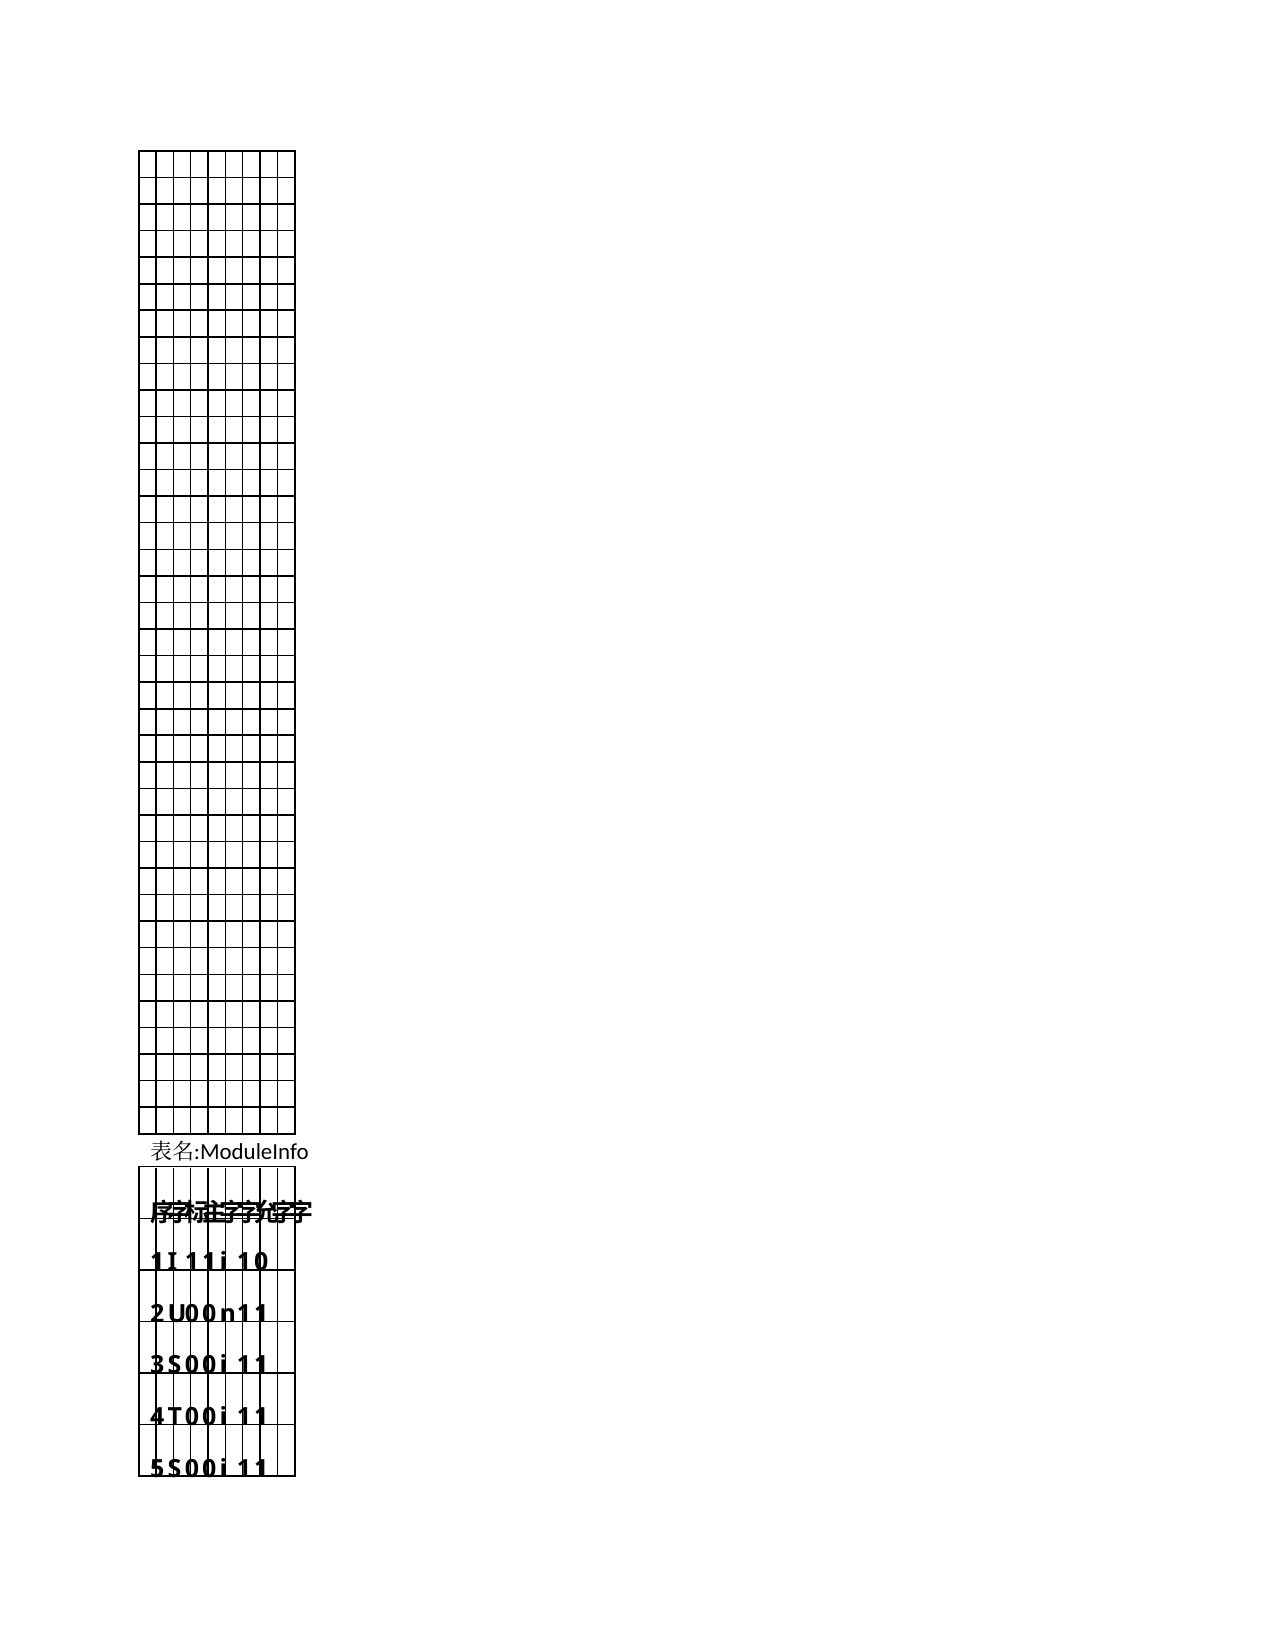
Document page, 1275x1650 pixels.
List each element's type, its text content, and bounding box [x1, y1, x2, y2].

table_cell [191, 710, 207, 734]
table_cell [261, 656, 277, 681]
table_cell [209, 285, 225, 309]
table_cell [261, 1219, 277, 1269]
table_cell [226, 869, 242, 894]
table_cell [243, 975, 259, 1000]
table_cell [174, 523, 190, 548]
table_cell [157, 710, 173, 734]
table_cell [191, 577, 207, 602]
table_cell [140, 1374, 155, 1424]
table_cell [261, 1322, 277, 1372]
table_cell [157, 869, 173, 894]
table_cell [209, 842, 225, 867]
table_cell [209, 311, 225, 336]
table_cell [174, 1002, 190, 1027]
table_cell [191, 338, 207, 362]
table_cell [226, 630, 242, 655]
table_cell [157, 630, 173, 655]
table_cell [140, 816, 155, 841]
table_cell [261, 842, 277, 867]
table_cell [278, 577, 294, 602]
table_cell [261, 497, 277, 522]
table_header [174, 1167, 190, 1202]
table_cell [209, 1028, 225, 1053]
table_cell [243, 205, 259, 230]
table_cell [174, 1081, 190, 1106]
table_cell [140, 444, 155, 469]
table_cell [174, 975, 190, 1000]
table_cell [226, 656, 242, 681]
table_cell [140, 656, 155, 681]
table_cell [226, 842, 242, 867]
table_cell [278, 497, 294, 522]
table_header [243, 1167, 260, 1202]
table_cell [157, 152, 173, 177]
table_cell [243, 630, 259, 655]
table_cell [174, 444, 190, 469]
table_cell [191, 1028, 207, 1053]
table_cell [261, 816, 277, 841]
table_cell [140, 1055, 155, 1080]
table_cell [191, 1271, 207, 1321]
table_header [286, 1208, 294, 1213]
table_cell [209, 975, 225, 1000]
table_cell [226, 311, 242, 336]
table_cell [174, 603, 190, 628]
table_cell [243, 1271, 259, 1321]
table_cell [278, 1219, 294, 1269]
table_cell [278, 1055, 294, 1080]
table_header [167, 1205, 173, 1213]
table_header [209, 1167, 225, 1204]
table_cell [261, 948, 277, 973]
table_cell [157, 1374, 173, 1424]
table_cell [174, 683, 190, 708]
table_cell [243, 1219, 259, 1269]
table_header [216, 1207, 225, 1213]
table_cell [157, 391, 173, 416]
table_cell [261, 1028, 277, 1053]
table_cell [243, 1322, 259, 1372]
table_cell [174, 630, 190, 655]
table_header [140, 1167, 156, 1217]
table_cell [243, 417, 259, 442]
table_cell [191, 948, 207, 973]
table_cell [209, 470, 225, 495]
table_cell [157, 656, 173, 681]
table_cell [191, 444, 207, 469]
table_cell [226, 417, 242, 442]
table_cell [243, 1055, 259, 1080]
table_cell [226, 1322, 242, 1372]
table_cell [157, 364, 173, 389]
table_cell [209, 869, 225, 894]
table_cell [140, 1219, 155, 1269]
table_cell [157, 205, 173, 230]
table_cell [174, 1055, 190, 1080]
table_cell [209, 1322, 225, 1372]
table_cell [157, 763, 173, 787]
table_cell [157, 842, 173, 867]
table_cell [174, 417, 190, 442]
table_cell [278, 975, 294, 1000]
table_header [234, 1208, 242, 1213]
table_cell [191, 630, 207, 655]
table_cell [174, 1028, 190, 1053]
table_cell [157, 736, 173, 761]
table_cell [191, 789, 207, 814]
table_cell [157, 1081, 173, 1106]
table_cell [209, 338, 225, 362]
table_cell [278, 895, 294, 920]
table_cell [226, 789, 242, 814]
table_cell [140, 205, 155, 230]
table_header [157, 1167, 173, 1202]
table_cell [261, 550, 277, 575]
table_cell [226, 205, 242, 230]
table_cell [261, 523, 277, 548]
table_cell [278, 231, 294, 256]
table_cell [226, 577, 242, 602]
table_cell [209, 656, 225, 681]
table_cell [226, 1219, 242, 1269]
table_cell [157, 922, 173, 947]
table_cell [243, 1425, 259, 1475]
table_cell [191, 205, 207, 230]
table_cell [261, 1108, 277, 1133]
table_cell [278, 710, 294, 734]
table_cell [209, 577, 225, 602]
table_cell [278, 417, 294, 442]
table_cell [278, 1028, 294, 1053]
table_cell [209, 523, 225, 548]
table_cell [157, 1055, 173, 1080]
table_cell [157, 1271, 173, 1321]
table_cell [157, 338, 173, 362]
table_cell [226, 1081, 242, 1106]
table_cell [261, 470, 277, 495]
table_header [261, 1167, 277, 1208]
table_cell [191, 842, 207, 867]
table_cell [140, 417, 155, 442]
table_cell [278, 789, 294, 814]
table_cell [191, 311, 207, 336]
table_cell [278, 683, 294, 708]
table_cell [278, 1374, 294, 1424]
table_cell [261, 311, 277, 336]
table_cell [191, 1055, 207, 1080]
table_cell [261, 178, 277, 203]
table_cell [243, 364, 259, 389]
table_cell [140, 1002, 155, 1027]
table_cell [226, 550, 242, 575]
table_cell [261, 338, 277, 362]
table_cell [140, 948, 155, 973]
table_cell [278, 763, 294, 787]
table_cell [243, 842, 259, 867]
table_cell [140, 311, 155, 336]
text 表名:ModuleInfo [150, 1134, 1125, 1166]
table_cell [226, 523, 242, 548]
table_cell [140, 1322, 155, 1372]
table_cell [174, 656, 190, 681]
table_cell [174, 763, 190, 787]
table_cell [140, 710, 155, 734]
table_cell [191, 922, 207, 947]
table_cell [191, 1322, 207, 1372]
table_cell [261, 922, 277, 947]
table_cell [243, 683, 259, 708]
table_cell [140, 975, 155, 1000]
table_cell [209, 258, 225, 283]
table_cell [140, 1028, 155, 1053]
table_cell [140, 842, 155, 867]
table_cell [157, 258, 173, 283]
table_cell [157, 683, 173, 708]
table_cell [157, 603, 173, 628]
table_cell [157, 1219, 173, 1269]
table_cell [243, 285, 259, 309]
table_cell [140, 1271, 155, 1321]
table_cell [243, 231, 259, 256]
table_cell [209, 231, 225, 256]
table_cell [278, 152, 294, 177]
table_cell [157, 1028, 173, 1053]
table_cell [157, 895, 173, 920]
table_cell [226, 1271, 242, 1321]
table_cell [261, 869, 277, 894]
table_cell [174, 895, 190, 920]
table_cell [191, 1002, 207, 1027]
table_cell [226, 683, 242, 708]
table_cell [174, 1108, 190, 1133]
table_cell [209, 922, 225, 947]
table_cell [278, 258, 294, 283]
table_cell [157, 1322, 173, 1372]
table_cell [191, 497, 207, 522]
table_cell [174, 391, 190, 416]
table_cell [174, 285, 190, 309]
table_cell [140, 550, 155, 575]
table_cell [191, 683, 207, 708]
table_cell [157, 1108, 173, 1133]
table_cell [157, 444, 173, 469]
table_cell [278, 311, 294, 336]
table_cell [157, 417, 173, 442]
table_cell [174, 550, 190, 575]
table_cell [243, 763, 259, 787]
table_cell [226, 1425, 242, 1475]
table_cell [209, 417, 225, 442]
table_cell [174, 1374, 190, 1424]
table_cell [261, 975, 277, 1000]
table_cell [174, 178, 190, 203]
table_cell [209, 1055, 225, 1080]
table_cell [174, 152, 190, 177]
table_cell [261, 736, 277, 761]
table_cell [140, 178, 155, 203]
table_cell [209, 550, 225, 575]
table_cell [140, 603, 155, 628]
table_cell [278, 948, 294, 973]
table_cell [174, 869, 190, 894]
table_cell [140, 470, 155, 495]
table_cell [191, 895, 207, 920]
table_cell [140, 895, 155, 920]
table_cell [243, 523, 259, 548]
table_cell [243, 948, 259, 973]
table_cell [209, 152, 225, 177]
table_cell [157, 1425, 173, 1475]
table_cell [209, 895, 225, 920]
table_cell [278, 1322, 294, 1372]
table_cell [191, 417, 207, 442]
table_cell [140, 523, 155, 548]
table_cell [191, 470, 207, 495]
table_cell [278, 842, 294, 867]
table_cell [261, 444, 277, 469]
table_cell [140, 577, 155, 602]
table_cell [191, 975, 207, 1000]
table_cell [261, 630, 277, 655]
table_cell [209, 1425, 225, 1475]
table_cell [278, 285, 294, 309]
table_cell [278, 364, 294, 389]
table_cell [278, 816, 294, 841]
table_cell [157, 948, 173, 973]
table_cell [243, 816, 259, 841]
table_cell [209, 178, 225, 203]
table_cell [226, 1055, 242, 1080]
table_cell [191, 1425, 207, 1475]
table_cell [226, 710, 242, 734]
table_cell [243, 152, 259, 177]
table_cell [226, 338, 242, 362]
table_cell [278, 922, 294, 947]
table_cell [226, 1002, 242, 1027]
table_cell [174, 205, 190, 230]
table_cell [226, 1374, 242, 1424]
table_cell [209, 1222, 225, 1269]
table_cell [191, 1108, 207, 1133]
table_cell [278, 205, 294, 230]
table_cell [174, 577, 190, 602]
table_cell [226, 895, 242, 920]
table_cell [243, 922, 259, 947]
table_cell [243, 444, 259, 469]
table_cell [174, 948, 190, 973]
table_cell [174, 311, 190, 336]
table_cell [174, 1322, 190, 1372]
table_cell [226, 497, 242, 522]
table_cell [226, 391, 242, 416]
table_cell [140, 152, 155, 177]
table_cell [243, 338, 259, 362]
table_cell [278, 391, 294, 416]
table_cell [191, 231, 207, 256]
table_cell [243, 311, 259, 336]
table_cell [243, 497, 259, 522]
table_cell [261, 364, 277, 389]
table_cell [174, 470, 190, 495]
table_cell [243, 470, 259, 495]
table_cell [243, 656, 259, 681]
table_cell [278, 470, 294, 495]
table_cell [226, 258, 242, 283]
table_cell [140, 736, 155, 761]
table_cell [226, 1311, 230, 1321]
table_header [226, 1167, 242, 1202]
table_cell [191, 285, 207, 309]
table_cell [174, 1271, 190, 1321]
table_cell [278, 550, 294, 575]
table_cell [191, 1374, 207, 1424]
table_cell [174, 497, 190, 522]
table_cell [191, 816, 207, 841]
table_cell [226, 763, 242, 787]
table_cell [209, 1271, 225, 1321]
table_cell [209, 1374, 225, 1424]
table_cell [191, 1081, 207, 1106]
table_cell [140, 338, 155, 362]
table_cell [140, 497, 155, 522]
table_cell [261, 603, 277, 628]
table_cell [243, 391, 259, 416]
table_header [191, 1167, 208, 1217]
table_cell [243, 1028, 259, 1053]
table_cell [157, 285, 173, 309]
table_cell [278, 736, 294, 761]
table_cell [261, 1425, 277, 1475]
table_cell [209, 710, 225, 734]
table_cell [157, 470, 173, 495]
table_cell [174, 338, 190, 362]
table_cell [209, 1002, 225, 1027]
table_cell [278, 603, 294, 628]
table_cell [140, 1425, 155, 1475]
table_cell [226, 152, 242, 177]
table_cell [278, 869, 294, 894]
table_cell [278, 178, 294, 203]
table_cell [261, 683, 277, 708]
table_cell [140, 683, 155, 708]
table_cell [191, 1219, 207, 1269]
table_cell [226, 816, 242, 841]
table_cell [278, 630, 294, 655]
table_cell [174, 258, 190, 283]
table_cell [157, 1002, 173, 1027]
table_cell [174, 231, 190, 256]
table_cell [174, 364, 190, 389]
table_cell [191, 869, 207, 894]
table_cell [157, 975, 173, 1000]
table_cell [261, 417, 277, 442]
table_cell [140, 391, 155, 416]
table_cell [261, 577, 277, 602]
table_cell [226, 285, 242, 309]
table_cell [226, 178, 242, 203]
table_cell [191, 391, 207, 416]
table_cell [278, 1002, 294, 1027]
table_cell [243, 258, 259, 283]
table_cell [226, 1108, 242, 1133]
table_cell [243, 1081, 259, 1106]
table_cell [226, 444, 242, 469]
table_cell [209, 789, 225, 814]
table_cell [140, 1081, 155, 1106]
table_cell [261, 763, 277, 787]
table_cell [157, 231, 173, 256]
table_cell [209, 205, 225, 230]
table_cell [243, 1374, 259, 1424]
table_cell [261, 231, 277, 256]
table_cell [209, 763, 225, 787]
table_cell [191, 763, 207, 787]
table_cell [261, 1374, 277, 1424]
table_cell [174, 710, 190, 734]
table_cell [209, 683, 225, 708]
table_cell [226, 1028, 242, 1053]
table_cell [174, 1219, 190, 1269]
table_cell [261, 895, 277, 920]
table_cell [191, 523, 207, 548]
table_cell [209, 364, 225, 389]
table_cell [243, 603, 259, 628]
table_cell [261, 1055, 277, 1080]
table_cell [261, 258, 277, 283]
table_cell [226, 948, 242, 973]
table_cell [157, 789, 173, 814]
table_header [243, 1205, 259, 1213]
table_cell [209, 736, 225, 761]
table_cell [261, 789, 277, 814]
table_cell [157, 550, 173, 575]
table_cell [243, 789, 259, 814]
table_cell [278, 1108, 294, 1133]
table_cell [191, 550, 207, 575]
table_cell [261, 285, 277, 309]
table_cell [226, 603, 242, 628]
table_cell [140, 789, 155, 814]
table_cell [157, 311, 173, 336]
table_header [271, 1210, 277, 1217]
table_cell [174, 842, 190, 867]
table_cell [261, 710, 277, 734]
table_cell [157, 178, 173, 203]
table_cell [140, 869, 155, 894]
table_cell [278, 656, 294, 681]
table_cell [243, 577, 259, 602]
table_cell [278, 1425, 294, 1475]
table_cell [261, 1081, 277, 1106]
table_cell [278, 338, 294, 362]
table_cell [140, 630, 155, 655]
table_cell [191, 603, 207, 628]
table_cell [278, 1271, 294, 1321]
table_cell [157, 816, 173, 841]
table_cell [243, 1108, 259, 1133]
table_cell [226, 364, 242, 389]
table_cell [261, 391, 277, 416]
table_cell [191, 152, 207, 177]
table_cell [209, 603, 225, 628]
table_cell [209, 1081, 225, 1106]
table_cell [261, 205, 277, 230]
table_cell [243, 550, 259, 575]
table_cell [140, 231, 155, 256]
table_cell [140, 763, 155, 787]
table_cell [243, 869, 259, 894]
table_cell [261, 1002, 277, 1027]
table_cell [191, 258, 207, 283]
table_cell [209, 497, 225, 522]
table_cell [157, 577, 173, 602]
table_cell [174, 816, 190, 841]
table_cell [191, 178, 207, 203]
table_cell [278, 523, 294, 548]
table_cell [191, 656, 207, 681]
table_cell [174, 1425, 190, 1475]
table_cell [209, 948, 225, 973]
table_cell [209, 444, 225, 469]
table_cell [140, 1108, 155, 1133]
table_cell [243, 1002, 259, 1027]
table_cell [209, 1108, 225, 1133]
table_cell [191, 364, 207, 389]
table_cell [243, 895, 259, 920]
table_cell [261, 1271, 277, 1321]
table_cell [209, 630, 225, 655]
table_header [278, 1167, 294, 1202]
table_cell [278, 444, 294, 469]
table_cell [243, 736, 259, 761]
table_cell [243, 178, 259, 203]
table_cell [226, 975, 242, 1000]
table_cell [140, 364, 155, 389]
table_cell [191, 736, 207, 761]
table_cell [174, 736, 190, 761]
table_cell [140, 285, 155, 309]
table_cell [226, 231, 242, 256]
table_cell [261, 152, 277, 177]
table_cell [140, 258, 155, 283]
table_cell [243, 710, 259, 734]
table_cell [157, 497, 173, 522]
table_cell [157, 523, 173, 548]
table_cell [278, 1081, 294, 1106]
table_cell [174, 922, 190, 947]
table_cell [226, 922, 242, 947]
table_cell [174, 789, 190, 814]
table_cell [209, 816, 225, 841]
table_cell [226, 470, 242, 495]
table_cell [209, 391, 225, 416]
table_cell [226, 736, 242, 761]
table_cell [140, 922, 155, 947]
